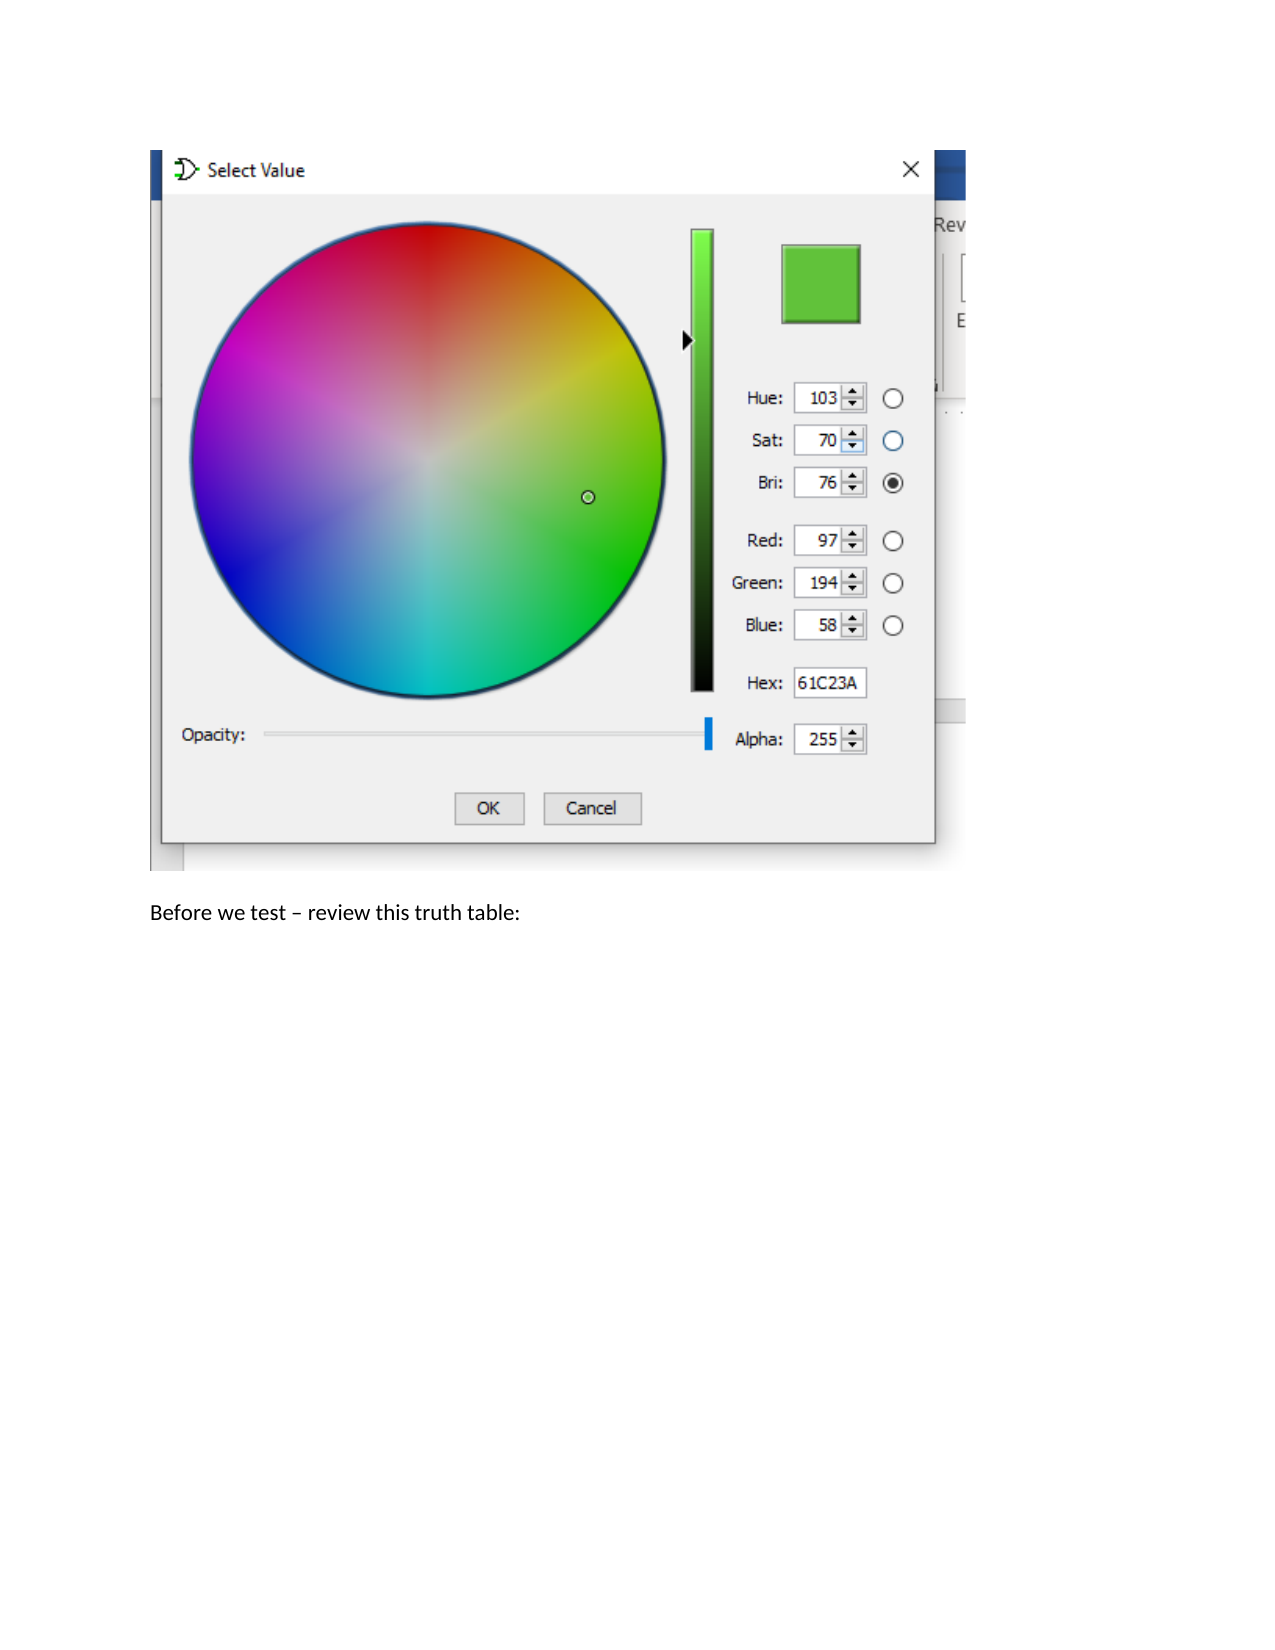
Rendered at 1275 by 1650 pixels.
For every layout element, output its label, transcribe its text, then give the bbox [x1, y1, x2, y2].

text Before we test – review this truth table: [150, 898, 1125, 926]
picture [150, 150, 966, 871]
